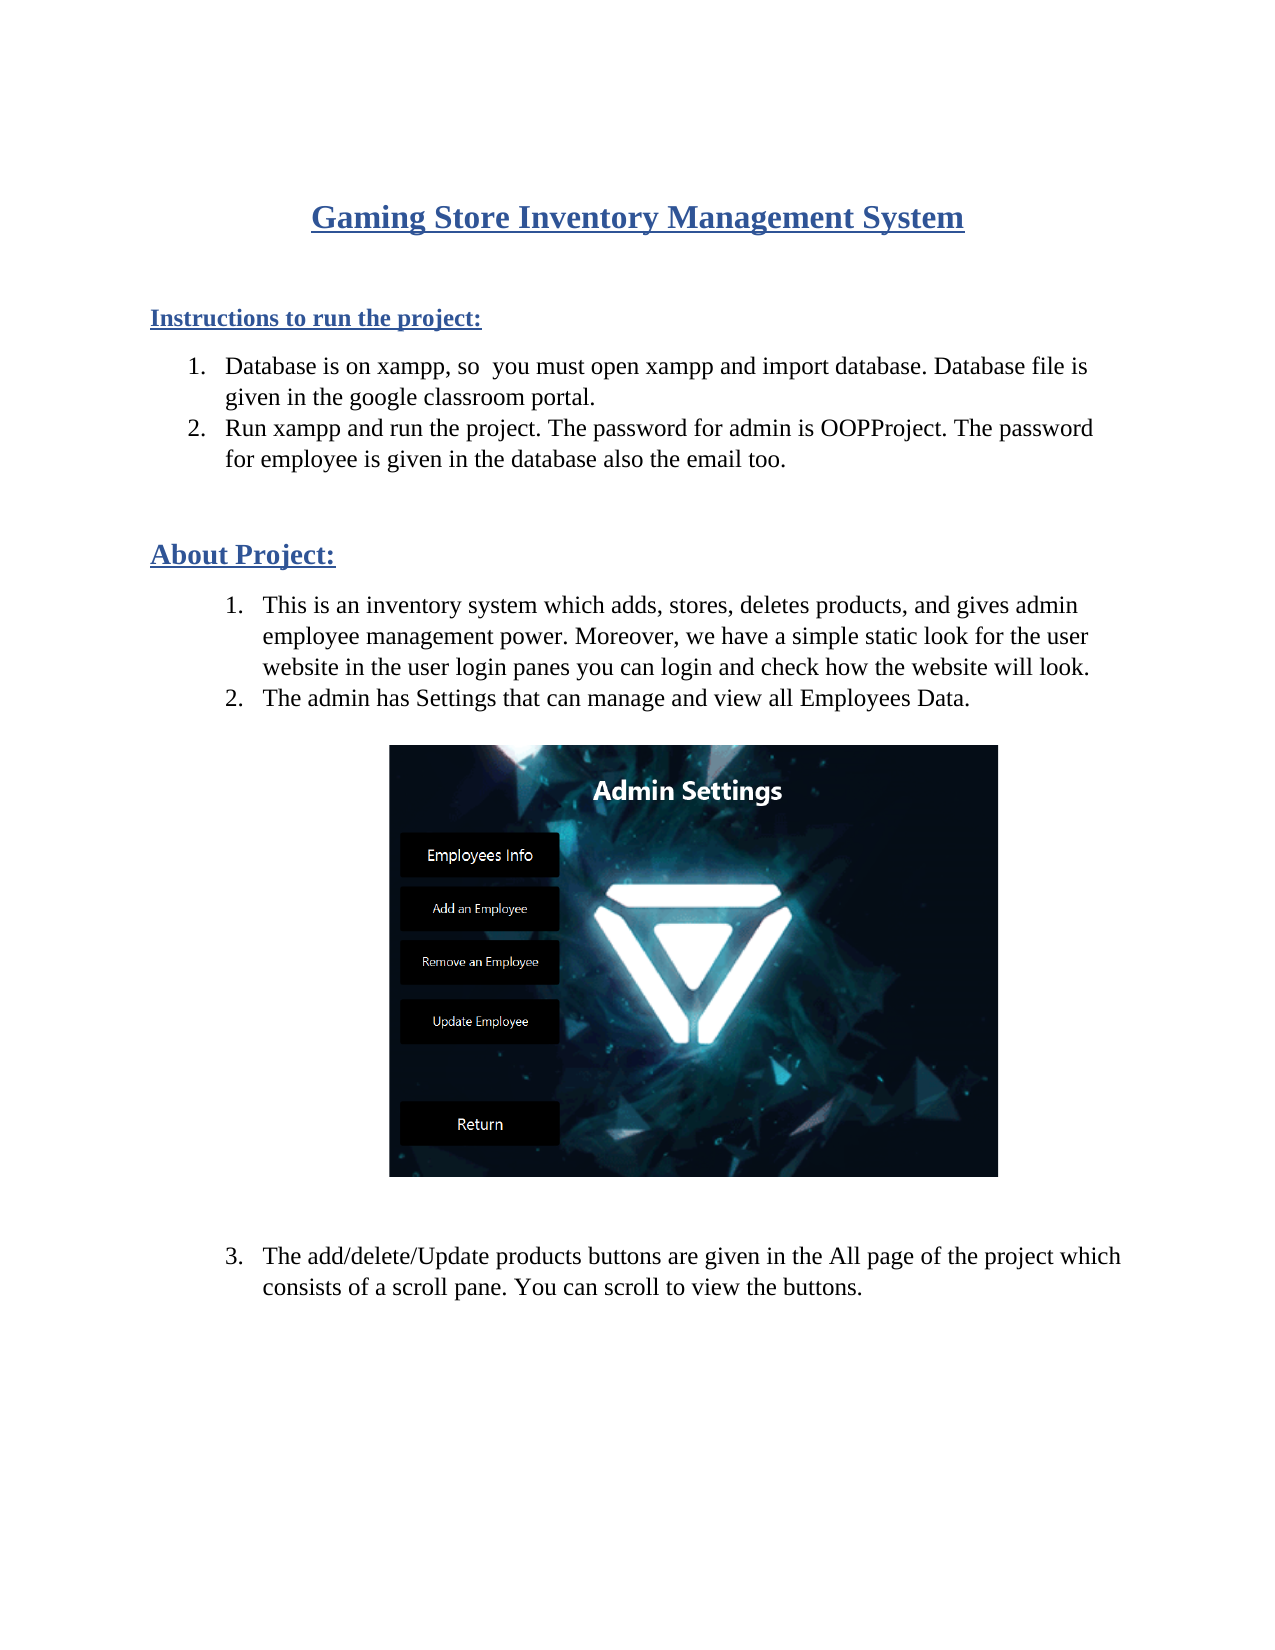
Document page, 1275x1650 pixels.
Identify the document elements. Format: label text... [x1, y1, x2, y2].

list The admin has Settings that can manage and view all Employees Data. [225, 683, 1125, 712]
text Gaming Store Inventory Management System [150, 198, 1125, 236]
picture [389, 745, 999, 1177]
list The add/delete/Update products buttons are given in the All page of the project which consists of a scroll pane. You can scroll to view the buttons. [225, 1241, 1125, 1301]
list This is an inventory system which adds, stores, deletes products, and gives admin employee management power. Moreover, we have a simple static look for the user website in the user login panes you can login and check how the website will look. [225, 590, 1125, 681]
list Run xampp and run the project. The password for admin is OOPProject. The password for employee is given in the database also the email too. [187, 413, 1125, 473]
list Database is on xampp, so you must open xampp and import database. Database file is given in the google classroom portal. [187, 351, 1125, 411]
text Instructions to run the project: [150, 303, 1125, 332]
text About Project: [150, 537, 1125, 571]
